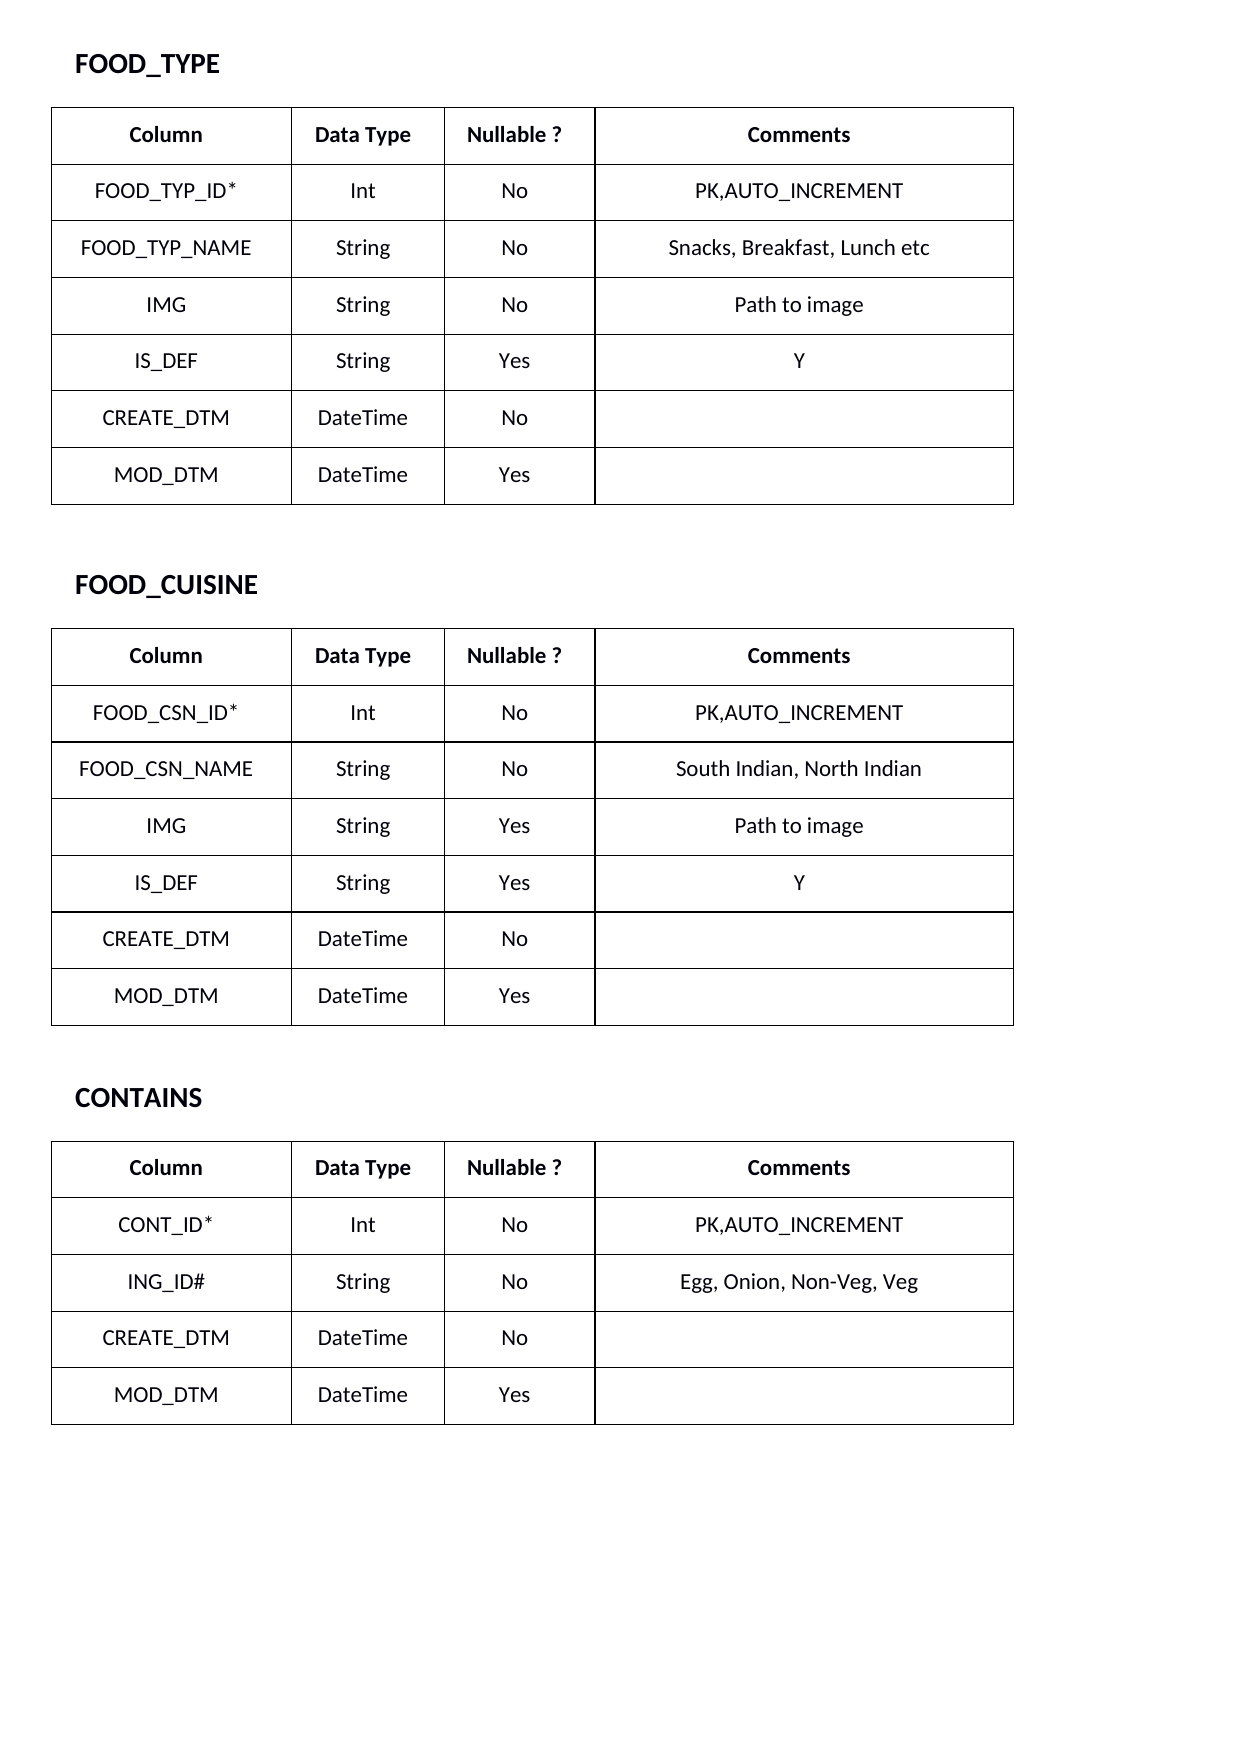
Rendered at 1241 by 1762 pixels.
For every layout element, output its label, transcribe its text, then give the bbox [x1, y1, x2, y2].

table_cell IS_DEF [52, 856, 291, 911]
table_cell Yes [445, 969, 594, 1025]
table_cell CREATE_DTM [52, 1312, 291, 1367]
table_cell [596, 1368, 1013, 1424]
table_cell South Indian, North Indian [596, 743, 1013, 798]
table_cell MOD_DTM [52, 1368, 291, 1424]
table_cell Path to image [596, 278, 1013, 333]
table_header Column [52, 629, 291, 685]
table_cell Egg, Onion, Non-Veg, Veg [596, 1255, 1013, 1311]
table_cell ING_ID# [52, 1255, 291, 1311]
table_cell String [292, 799, 444, 855]
table_cell CREATE_DTM [52, 391, 291, 447]
table_cell MOD_DTM [52, 969, 291, 1025]
table_cell Path to image [596, 799, 1013, 855]
table_cell String [292, 743, 444, 798]
table_cell FOOD_TYP_ID* [52, 165, 291, 220]
table_cell [596, 969, 1013, 1025]
table_cell DateTime [292, 913, 444, 968]
table_cell DateTime [292, 969, 444, 1025]
text CONTAINS [75, 1079, 1165, 1114]
table_cell DateTime [292, 1368, 444, 1424]
table_cell Int [292, 1198, 444, 1254]
table_cell No [445, 686, 594, 741]
table_header Data Type [292, 108, 444, 163]
table_cell String [292, 335, 444, 390]
table_header Comments [596, 108, 1013, 163]
table_header Comments [596, 629, 1013, 685]
table_cell No [445, 743, 594, 798]
table_cell No [445, 1198, 594, 1254]
table_cell Yes [445, 1368, 594, 1424]
table_cell IMG [52, 278, 291, 333]
table_header Nullable ? [445, 629, 594, 685]
table_cell No [445, 913, 594, 968]
table_cell PK,AUTO_INCREMENT [596, 165, 1013, 220]
table_header Comments [596, 1142, 1013, 1197]
table_cell Yes [445, 335, 594, 390]
table_cell [596, 448, 1013, 503]
table_cell No [445, 1255, 594, 1311]
table_cell [596, 1312, 1013, 1367]
table_cell PK,AUTO_INCREMENT [596, 1198, 1013, 1254]
table_header Nullable ? [445, 108, 594, 163]
table_cell String [292, 221, 444, 277]
table_cell Yes [445, 799, 594, 855]
table_cell String [292, 856, 444, 911]
table_cell DateTime [292, 1312, 444, 1367]
table_cell No [445, 165, 594, 220]
table_cell CREATE_DTM [52, 913, 291, 968]
table_cell No [445, 278, 594, 333]
table_cell [596, 391, 1013, 447]
table_cell Int [292, 165, 444, 220]
table_cell FOOD_TYP_NAME [52, 221, 291, 277]
table_cell String [292, 1255, 444, 1311]
text FOOD_CUISINE [75, 566, 1165, 602]
table_header Nullable ? [445, 1142, 594, 1197]
table_cell Yes [445, 448, 594, 503]
table_cell No [445, 391, 594, 447]
table_cell String [292, 278, 444, 333]
table_header Data Type [292, 629, 444, 685]
table_cell Y [596, 856, 1013, 911]
table_cell Int [292, 686, 444, 741]
table_cell IMG [52, 799, 291, 855]
table_cell Y [596, 335, 1013, 390]
table_cell FOOD_CSN_ID* [52, 686, 291, 741]
table_cell Snacks, Breakfast, Lunch etc [596, 221, 1013, 277]
table_cell FOOD_CSN_NAME [52, 743, 291, 798]
table_header Column [52, 1142, 291, 1197]
table_header Data Type [292, 1142, 444, 1197]
table_cell No [445, 1312, 594, 1367]
table_cell CONT_ID* [52, 1198, 291, 1254]
table_cell [596, 913, 1013, 968]
table_cell IS_DEF [52, 335, 291, 390]
table_cell DateTime [292, 391, 444, 447]
table_cell DateTime [292, 448, 444, 503]
table_cell MOD_DTM [52, 448, 291, 503]
text FOOD_TYPE [75, 45, 1165, 81]
table_cell No [445, 221, 594, 277]
table_header Column [52, 108, 291, 163]
table_cell Yes [445, 856, 594, 911]
table_cell PK,AUTO_INCREMENT [596, 686, 1013, 741]
